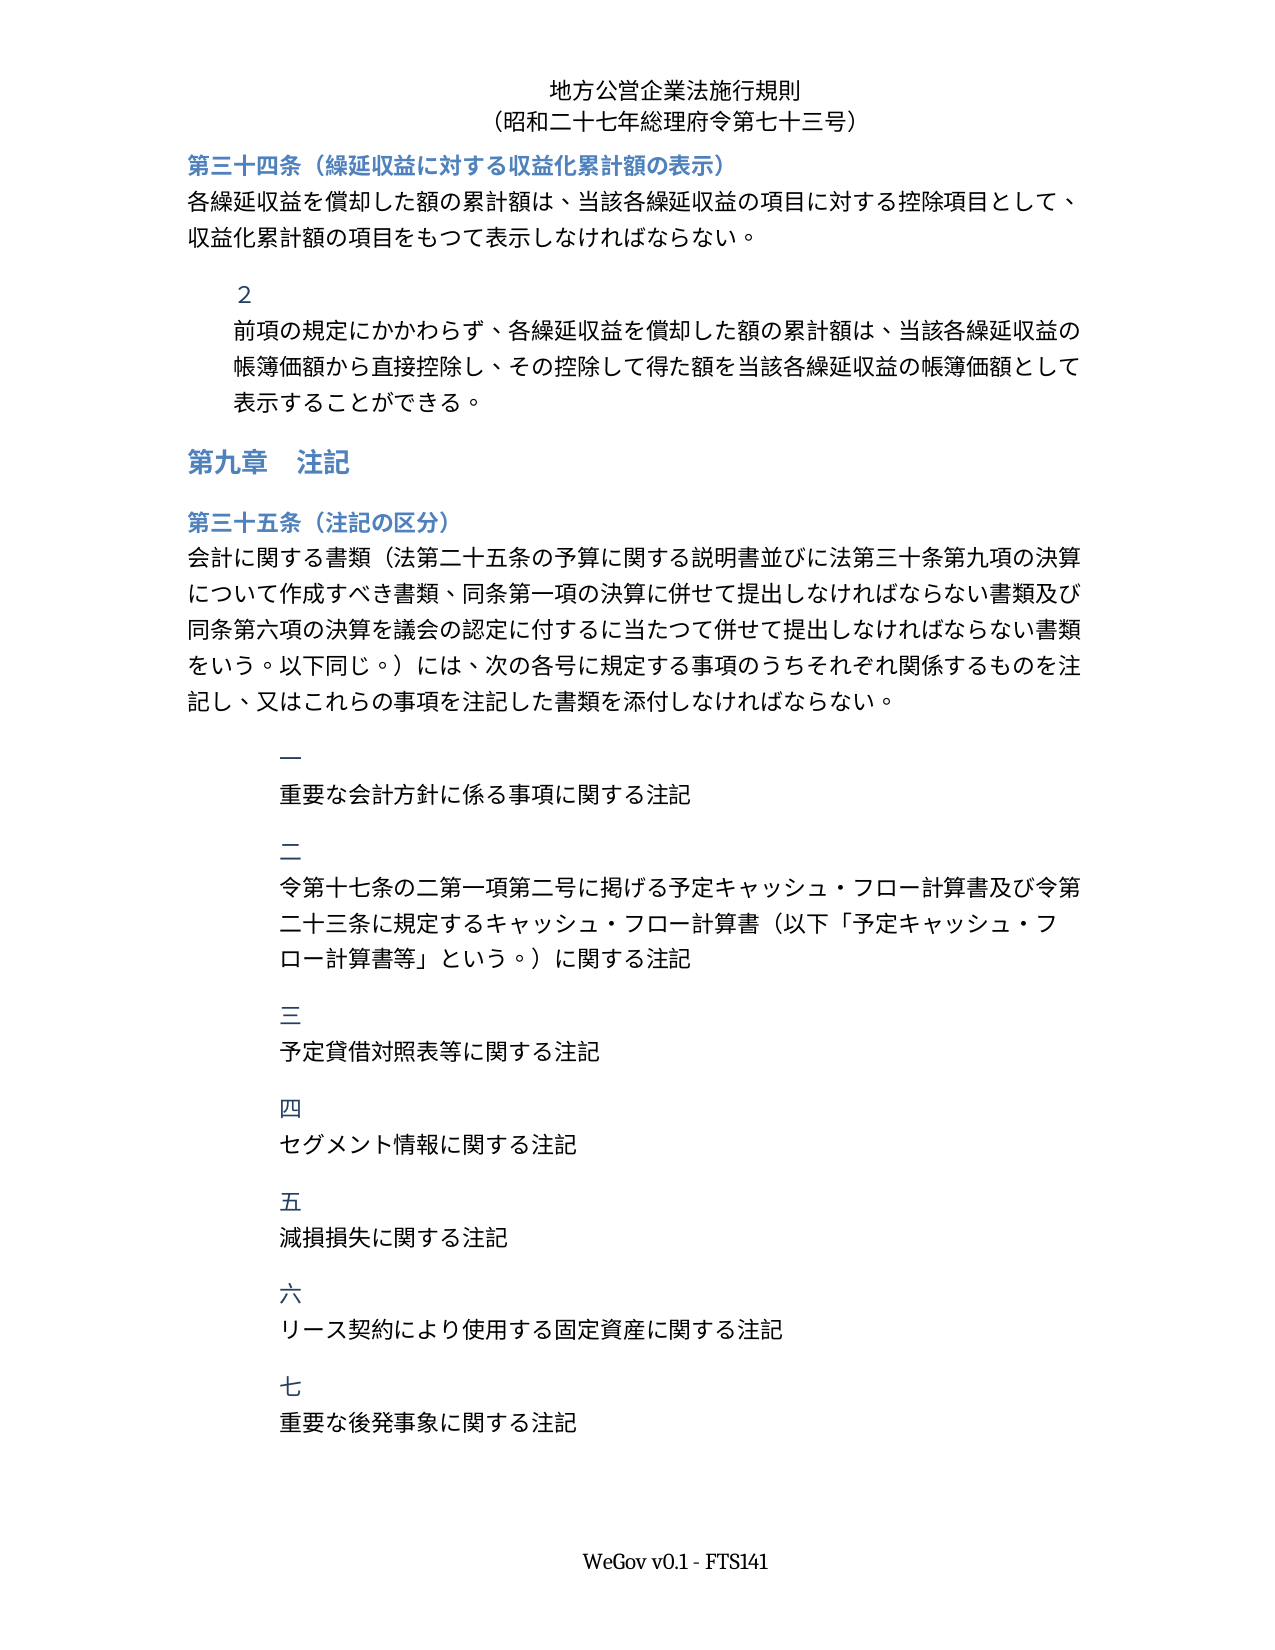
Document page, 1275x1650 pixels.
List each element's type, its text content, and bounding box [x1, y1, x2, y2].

subtitle 四 [279, 1093, 1087, 1124]
text 前項の規定にかかわらず、各繰延収益を償却した額の累計額は、当該各繰延収益の帳簿価額から直接控除し、その控除して得た額を当該各繰延収益の帳簿価額として表示することができる。 [233, 314, 1087, 418]
subtitle 六 [279, 1278, 1087, 1309]
subtitle 第三十四条（繰延収益に対する収益化累計額の表示） [187, 150, 1087, 181]
text 令第十七条の二第一項第二号に掲げる予定キャッシュ・フロー計算書及び令第二十三条に規定するキャッシュ・フロー計算書（以下「予定キャッシュ・フロー計算書等」という。）に関する注記 [279, 872, 1087, 975]
subtitle 二 [279, 836, 1087, 867]
text 会計に関する書類（法第二十五条の予算に関する説明書並びに法第三十条第九項の決算について作成すべき書類、同条第一項の決算に併せて提出しなければならない書類及び同条第六項の決算を議会の認定に付するに当たつて併せて提出しなければならない書類をいう。以下同じ。）には、次の各号に規定する事項のうちそれぞれ関係するものを注記し、又はこれらの事項を注記した書類を添付しなければならない。 [187, 542, 1087, 717]
text 減損損失に関する注記 [279, 1222, 1087, 1253]
subtitle 七 [279, 1371, 1087, 1402]
subtitle 第三十五条（注記の区分） [187, 506, 1087, 538]
subtitle 第九章 注記 [187, 443, 1087, 480]
text セグメント情報に関する注記 [279, 1129, 1087, 1160]
text 各繰延収益を償却した額の累計額は、当該各繰延収益の項目に対する控除項目として、収益化累計額の項目をもつて表示しなければならない。 [187, 186, 1087, 253]
subtitle 一 [279, 743, 1087, 774]
subtitle 三 [279, 1000, 1087, 1031]
subtitle ２ [233, 279, 1087, 310]
text 重要な後発事象に関する注記 [279, 1407, 1087, 1438]
text リース契約により使用する固定資産に関する注記 [279, 1314, 1087, 1346]
text 予定貸借対照表等に関する注記 [279, 1036, 1087, 1067]
subtitle 五 [279, 1186, 1087, 1217]
text 重要な会計方針に係る事項に関する注記 [279, 779, 1087, 810]
